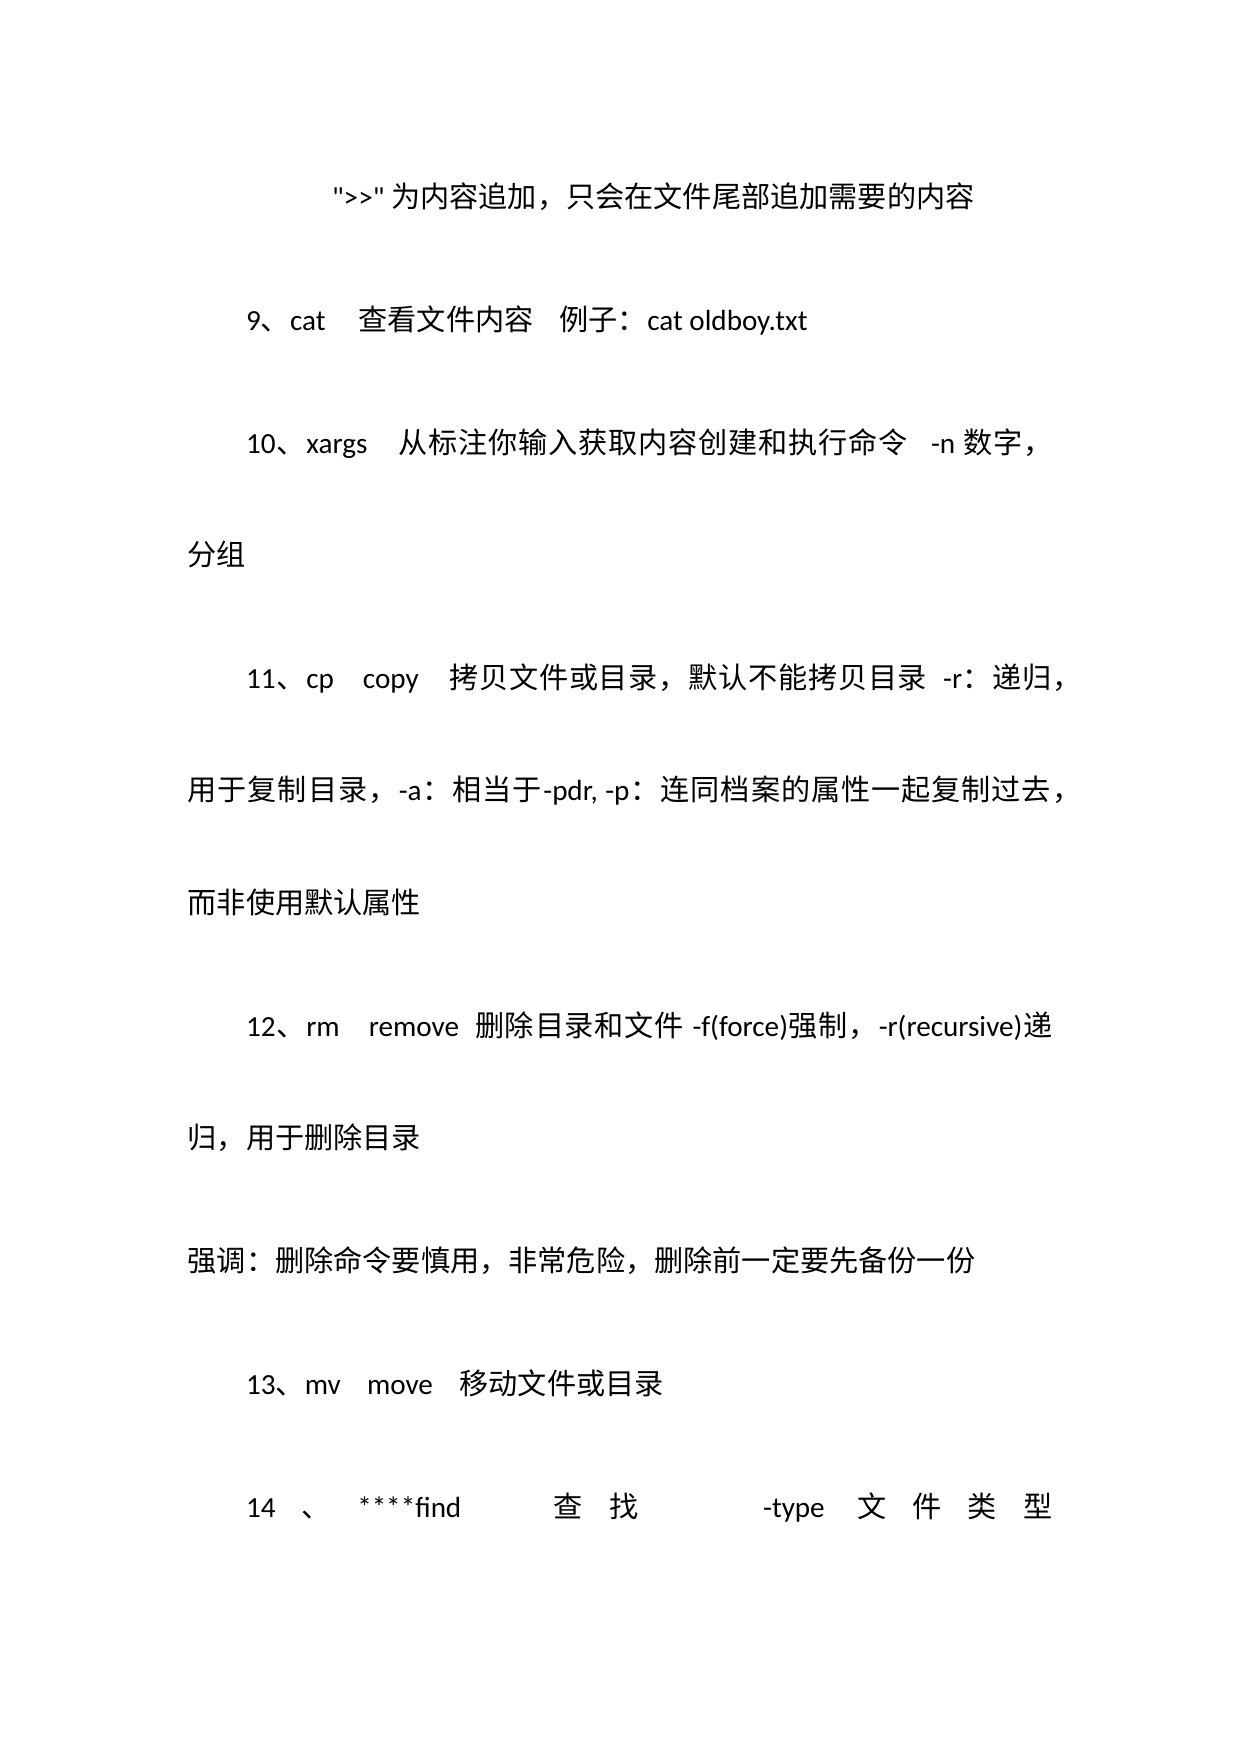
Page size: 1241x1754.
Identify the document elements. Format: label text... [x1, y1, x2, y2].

text 强调：删除命令要慎用，非常危险，删除前一定要先备份一份 [187, 1226, 1053, 1291]
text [187, 1472, 1053, 1537]
text 11、cp copy 拷贝文件或目录，默认不能拷贝目录 -r：递归，用于复制目录，-a：相当于-pdr, -p：连同档案的属性一起复制过去，而非使用默认属性 [187, 643, 1053, 933]
text 12、rm remove 删除目录和文件 -f(force)强制，-r(recursive)递归，用于删除目录 [187, 991, 1053, 1168]
text 9、cat 查看文件内容 例子：cat oldboy.txt [187, 285, 1053, 350]
text ">>" 为内容追加，只会在文件尾部追加需要的内容 [187, 162, 1053, 227]
text 13、mv move 移动文件或目录 [187, 1349, 1053, 1414]
text 10、xargs 从标注你输入获取内容创建和执行命令 -n 数字，分组 [187, 408, 1053, 585]
